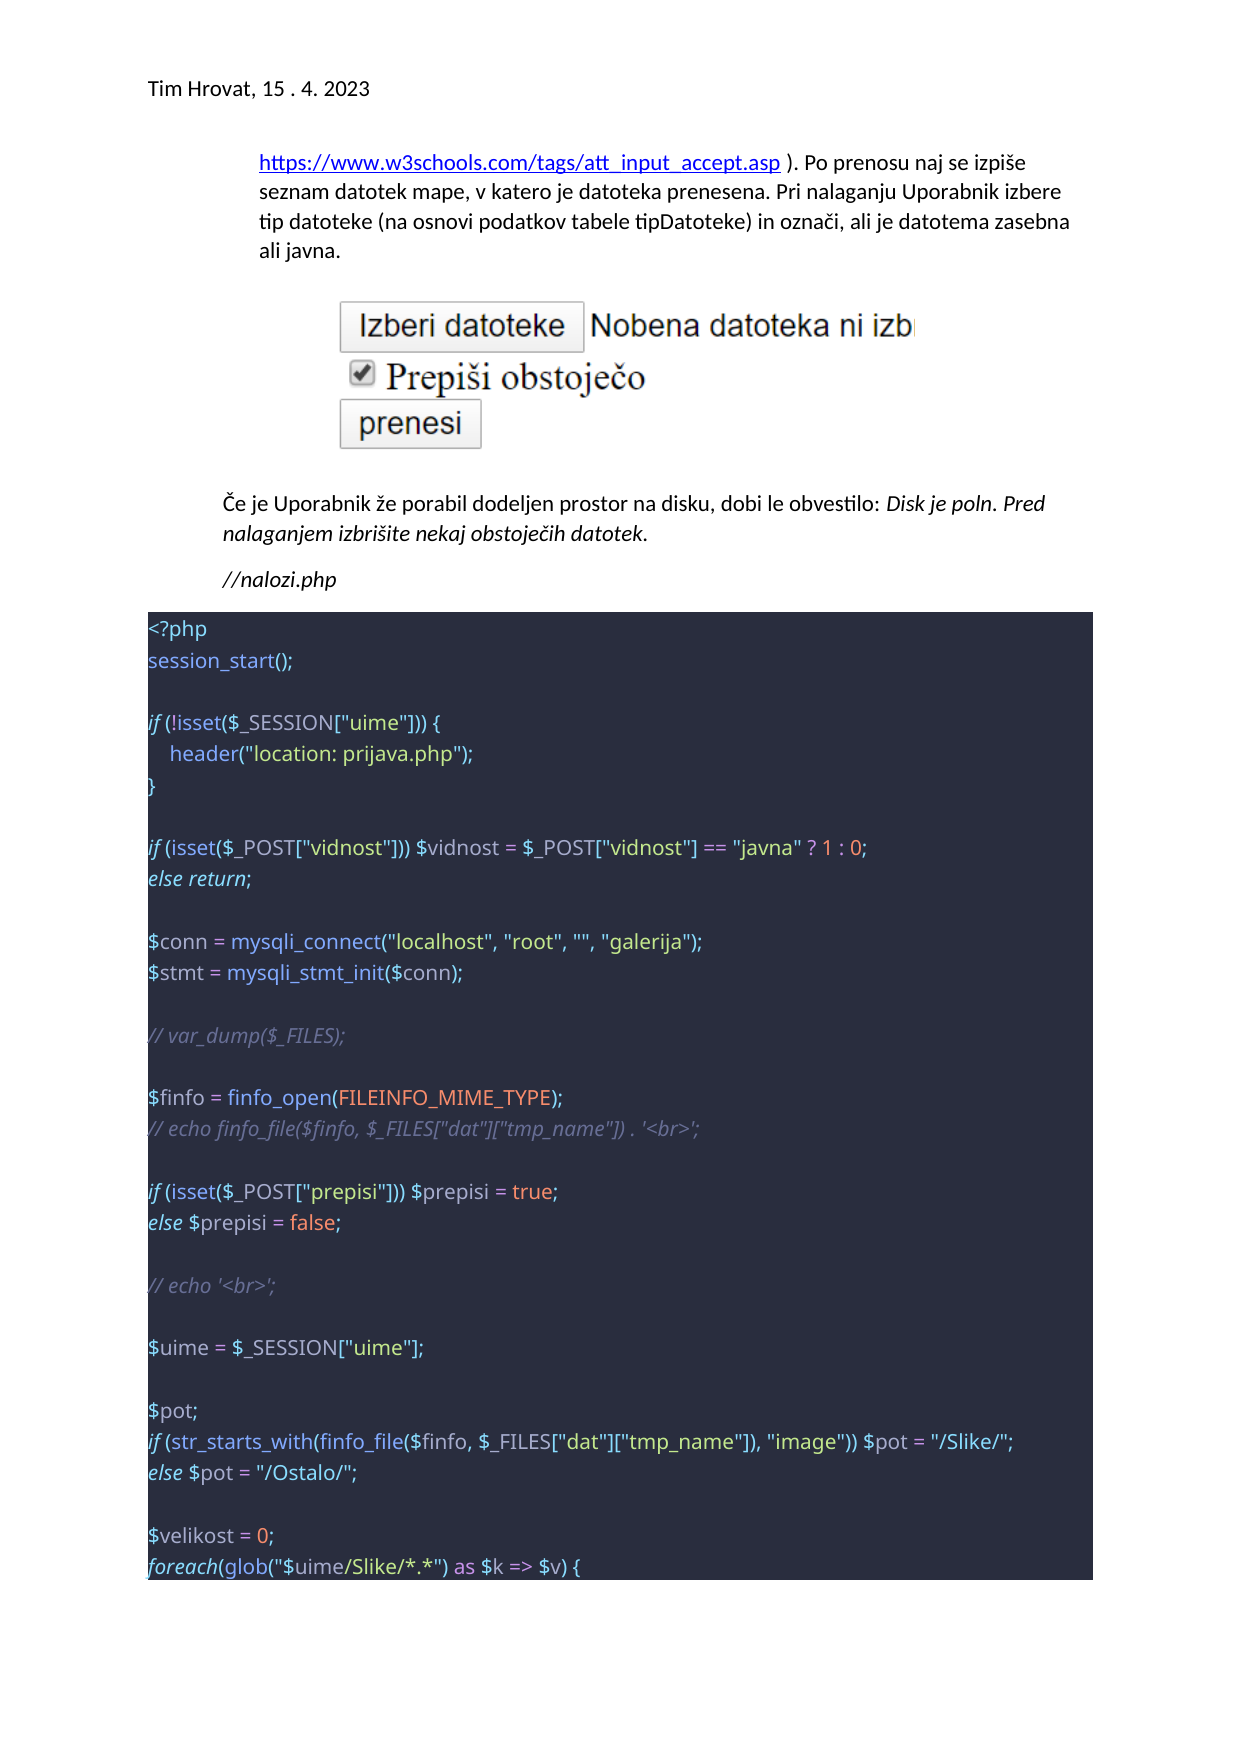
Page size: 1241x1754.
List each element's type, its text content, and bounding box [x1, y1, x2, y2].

text if (!isset($_SESSION["uime"])) { [148, 705, 1093, 737]
text $conn = mysqli_connect("localhost", "root", "", "galerija"); [148, 924, 1093, 955]
text // echo '<br>'; [148, 1268, 1093, 1299]
text Če je Uporabnik že porabil dodeljen prostor na disku, dobi le obvestilo: Disk je poln. Pred nalaganjem izbrišite nekaj obstoječih datotek. [223, 489, 1093, 547]
text else $pot = "/Ostalo/"; [148, 1455, 1093, 1487]
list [221, 148, 1093, 265]
text session_start(); [148, 643, 1093, 674]
text // var_dump($_FILES); [148, 1018, 1093, 1049]
text $stmt = mysqli_stmt_init($conn); [148, 955, 1093, 987]
picture [325, 283, 915, 465]
text <?php [148, 612, 1093, 643]
text // echo finfo_file($finfo, $_FILES["dat"]["tmp_name"]) . '<br>'; [148, 1112, 1093, 1143]
text if (isset($_POST["vidnost"])) $vidnost = $_POST["vidnost"] == "javna" ? 1 : 0; [148, 830, 1093, 862]
text $uime = $_SESSION["uime"]; [148, 1330, 1093, 1362]
text else return; [148, 862, 1093, 893]
text $pot; [148, 1393, 1093, 1424]
text $finfo = finfo_open(FILEINFO_MIME_TYPE); [148, 1080, 1093, 1112]
text foreach(glob("$uime/Slike/*.*") as $k => $v) { [148, 1549, 1093, 1580]
text $velikost = 0; [148, 1518, 1093, 1549]
text header("location: prijava.php"); [148, 737, 1093, 768]
text if (isset($_POST["prepisi"])) $prepisi = true; [148, 1174, 1093, 1205]
text } [148, 768, 1093, 799]
text else $prepisi = false; [148, 1205, 1093, 1237]
text if (str_starts_with(finfo_file($finfo, $_FILES["dat"]["tmp_name"]), "image")) $pot = "/Slike/"; [148, 1424, 1093, 1455]
text //nalozi.php [223, 565, 1093, 593]
